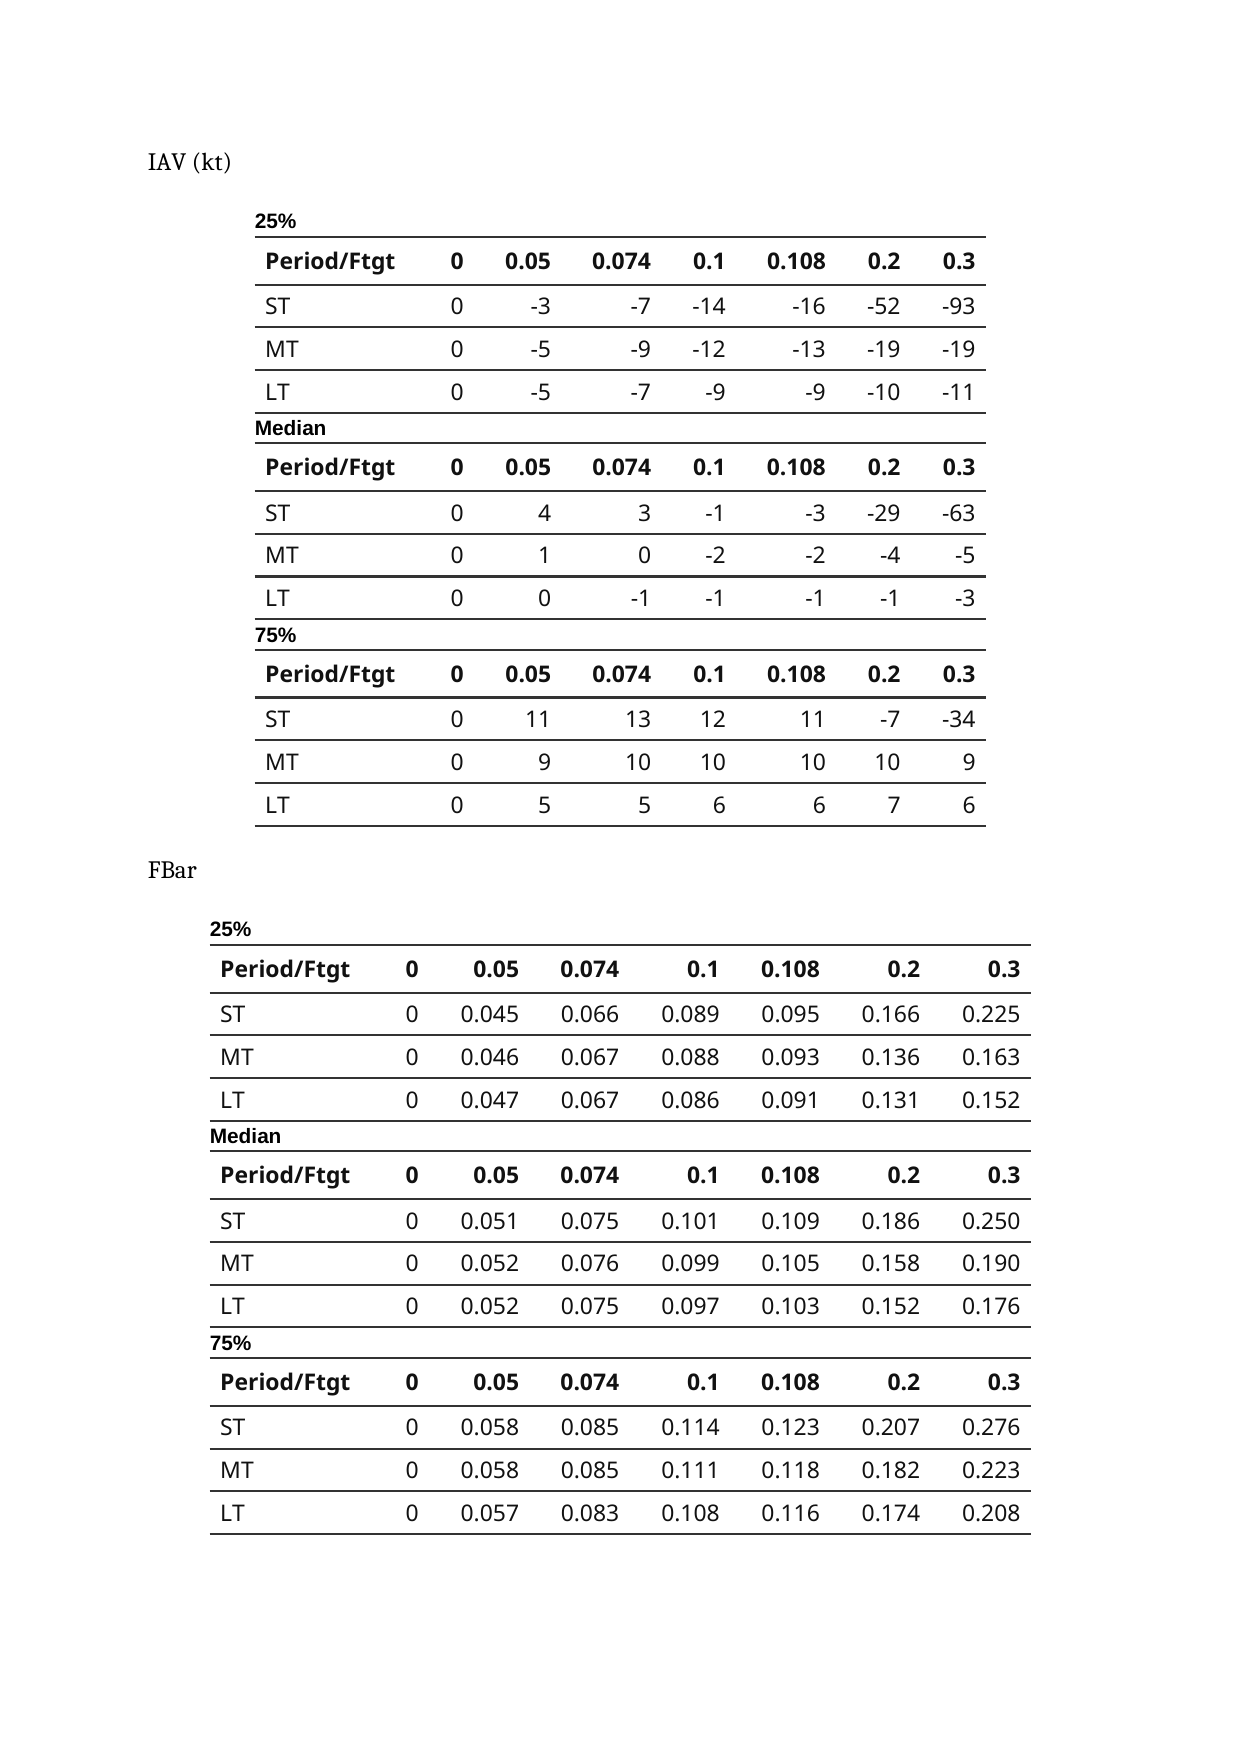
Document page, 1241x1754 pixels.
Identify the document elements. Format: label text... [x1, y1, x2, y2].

table_cell -14 [661, 286, 736, 326]
table_cell LT [210, 1286, 373, 1326]
table_cell 0 [418, 328, 474, 369]
table_cell 0.108 [730, 1152, 830, 1198]
table_cell 10 [561, 741, 661, 782]
table_cell ST [255, 699, 418, 739]
table_cell -2 [661, 535, 736, 575]
table_cell 0.05 [474, 238, 561, 283]
table_cell Period/Ftgt [255, 444, 418, 490]
table_cell 0.163 [930, 1036, 1031, 1077]
table_cell 0.074 [561, 651, 661, 696]
table_cell 0 [418, 741, 474, 782]
table_cell ST [210, 994, 373, 1034]
table_cell -11 [911, 371, 986, 412]
table_cell -52 [836, 286, 911, 326]
table_cell ST [255, 286, 418, 326]
table_cell 0.089 [629, 994, 730, 1034]
table_cell MT [255, 328, 418, 369]
table_cell 0.3 [930, 1152, 1031, 1198]
table_cell -10 [836, 371, 911, 412]
table_cell 0.152 [930, 1079, 1031, 1120]
table_cell 0.3 [911, 238, 986, 283]
table_cell 0 [418, 286, 474, 326]
table_cell -29 [836, 492, 911, 532]
table_header 25% [210, 913, 1031, 944]
table_cell 12 [661, 699, 736, 739]
table_cell 0.174 [830, 1492, 930, 1533]
table_cell 0.182 [830, 1450, 930, 1490]
table_cell 0.074 [529, 946, 629, 992]
table_cell 0.095 [730, 994, 830, 1034]
table_cell ST [210, 1200, 373, 1241]
table_cell 0.046 [429, 1036, 529, 1077]
table_cell 0 [418, 238, 474, 283]
table_cell 6 [736, 784, 836, 825]
table_cell LT [255, 784, 418, 825]
text IAV (kt) [148, 148, 1093, 176]
table_cell 0 [418, 699, 474, 739]
table_cell LT [210, 1492, 373, 1533]
table_cell 0.2 [830, 1152, 930, 1198]
table_cell 0.074 [561, 444, 661, 490]
table_cell 0.2 [836, 651, 911, 696]
table_cell 0.223 [930, 1450, 1031, 1490]
table_cell 0.190 [930, 1243, 1031, 1283]
table_cell MT [255, 741, 418, 782]
table_cell 0.075 [529, 1286, 629, 1326]
table_cell 0 [373, 1079, 429, 1120]
table_cell Period/Ftgt [255, 651, 418, 696]
table_cell 0.091 [730, 1079, 830, 1120]
table_cell -13 [736, 328, 836, 369]
table_cell 0.057 [429, 1492, 529, 1533]
table_cell 0.058 [429, 1407, 529, 1447]
table_cell LT [255, 578, 418, 618]
table_cell 0.131 [830, 1079, 930, 1120]
table_cell 0.05 [429, 1359, 529, 1404]
table_cell -1 [836, 578, 911, 618]
table_cell -3 [736, 492, 836, 532]
table_cell 0.045 [429, 994, 529, 1034]
table_cell Period/Ftgt [210, 946, 373, 992]
table_cell -93 [911, 286, 986, 326]
table_cell 0 [373, 1407, 429, 1447]
table_cell 0.099 [629, 1243, 730, 1283]
table_cell 0.109 [730, 1200, 830, 1241]
table_cell 3 [561, 492, 661, 532]
table_cell 0 [474, 578, 561, 618]
table_cell 0.05 [429, 1152, 529, 1198]
table_cell LT [210, 1079, 373, 1120]
table_cell 0.1 [661, 238, 736, 283]
table_cell 6 [661, 784, 736, 825]
table_cell 0.1 [661, 444, 736, 490]
table_cell 0.052 [429, 1286, 529, 1326]
table_cell -9 [661, 371, 736, 412]
table_cell -1 [661, 492, 736, 532]
table_cell 0 [373, 1450, 429, 1490]
table_cell 0.085 [529, 1450, 629, 1490]
table_cell 0 [373, 1152, 429, 1198]
table_cell 0.074 [529, 1152, 629, 1198]
table_cell 10 [736, 741, 836, 782]
table_cell 0.158 [830, 1243, 930, 1283]
table_cell 0 [418, 784, 474, 825]
table_cell 5 [474, 784, 561, 825]
table_cell 0.3 [930, 1359, 1031, 1404]
table_cell -1 [561, 578, 661, 618]
text FBar [148, 856, 1093, 884]
table_cell 11 [474, 699, 561, 739]
table_cell -1 [661, 578, 736, 618]
table_cell 0.276 [930, 1407, 1031, 1447]
table_cell 0.108 [730, 946, 830, 992]
table_cell -63 [911, 492, 986, 532]
table_cell 0 [373, 1286, 429, 1326]
table_cell 13 [561, 699, 661, 739]
table_cell 10 [836, 741, 911, 782]
table_cell 0.085 [529, 1407, 629, 1447]
table_cell 0.108 [736, 238, 836, 283]
table_cell 0.2 [830, 946, 930, 992]
table_cell 0 [418, 492, 474, 532]
table_cell 0.250 [930, 1200, 1031, 1241]
table_cell -4 [836, 535, 911, 575]
table_cell -2 [736, 535, 836, 575]
table_cell 0.108 [629, 1492, 730, 1533]
table_cell 0 [418, 535, 474, 575]
table_cell -7 [561, 371, 661, 412]
table_cell MT [255, 535, 418, 575]
table_cell 0.1 [661, 651, 736, 696]
table_cell 0.103 [730, 1286, 830, 1326]
table_cell -3 [911, 578, 986, 618]
table_cell 9 [474, 741, 561, 782]
table_header Median [210, 1122, 1031, 1150]
table_cell -5 [911, 535, 986, 575]
table_cell -5 [474, 371, 561, 412]
table_cell -19 [836, 328, 911, 369]
table_cell 0.108 [736, 444, 836, 490]
table_cell 0.093 [730, 1036, 830, 1077]
table_cell 0 [373, 1492, 429, 1533]
table_cell 0.067 [529, 1079, 629, 1120]
table_cell -16 [736, 286, 836, 326]
table_cell Period/Ftgt [210, 1359, 373, 1404]
table_cell 0.067 [529, 1036, 629, 1077]
table_cell -9 [736, 371, 836, 412]
table_cell 5 [561, 784, 661, 825]
table_cell 0.074 [529, 1359, 629, 1404]
table_header 75% [255, 620, 986, 649]
table_header 25% [255, 205, 986, 236]
table_cell -12 [661, 328, 736, 369]
table_cell 0.108 [730, 1359, 830, 1404]
table_cell 0 [373, 1359, 429, 1404]
table_cell 0.136 [830, 1036, 930, 1077]
table_cell -7 [561, 286, 661, 326]
table_cell 0 [418, 578, 474, 618]
table_cell 0.3 [911, 444, 986, 490]
table_cell 0.05 [474, 444, 561, 490]
table_cell 0.123 [730, 1407, 830, 1447]
table_cell 0 [561, 535, 661, 575]
table_cell 0.051 [429, 1200, 529, 1241]
table_cell 0.066 [529, 994, 629, 1034]
table_cell -7 [836, 699, 911, 739]
table_cell 0.111 [629, 1450, 730, 1490]
table_cell 0.152 [830, 1286, 930, 1326]
table_cell 0.088 [629, 1036, 730, 1077]
table_cell 0 [418, 371, 474, 412]
table_cell 0 [373, 1036, 429, 1077]
table_cell 6 [911, 784, 986, 825]
table_cell 1 [474, 535, 561, 575]
table_cell 0.052 [429, 1243, 529, 1283]
table_cell 0.118 [730, 1450, 830, 1490]
table_cell 0.225 [930, 994, 1031, 1034]
table_cell Period/Ftgt [210, 1152, 373, 1198]
table_cell 0.3 [930, 946, 1031, 992]
table_cell 0.176 [930, 1286, 1031, 1326]
table_header Median [255, 414, 986, 442]
table_cell -19 [911, 328, 986, 369]
table_cell 0 [373, 994, 429, 1034]
table_cell 0.2 [836, 238, 911, 283]
table_cell -1 [736, 578, 836, 618]
table_cell MT [210, 1450, 373, 1490]
table_cell 0.2 [830, 1359, 930, 1404]
table_cell 7 [836, 784, 911, 825]
table_cell 0.166 [830, 994, 930, 1034]
table_cell 0.108 [736, 651, 836, 696]
table_cell 0.083 [529, 1492, 629, 1533]
table_cell 0.047 [429, 1079, 529, 1120]
table_cell 0.076 [529, 1243, 629, 1283]
table_cell -5 [474, 328, 561, 369]
table_cell 0 [373, 1200, 429, 1241]
table_cell 0 [418, 651, 474, 696]
table_cell 0.1 [629, 1359, 730, 1404]
table_cell 0.105 [730, 1243, 830, 1283]
table_cell 11 [736, 699, 836, 739]
table_cell 0.207 [830, 1407, 930, 1447]
table_cell -9 [561, 328, 661, 369]
table_cell 9 [911, 741, 986, 782]
table_cell 0.116 [730, 1492, 830, 1533]
table_cell 4 [474, 492, 561, 532]
table_cell 0.114 [629, 1407, 730, 1447]
table_cell MT [210, 1036, 373, 1077]
table_cell 0.2 [836, 444, 911, 490]
table_cell 0.086 [629, 1079, 730, 1120]
table_cell -34 [911, 699, 986, 739]
table_cell LT [255, 371, 418, 412]
table_cell 0.208 [930, 1492, 1031, 1533]
table_cell 0.1 [629, 1152, 730, 1198]
table_cell MT [210, 1243, 373, 1283]
table_cell -3 [474, 286, 561, 326]
table_cell 0.186 [830, 1200, 930, 1241]
table_cell 0 [373, 1243, 429, 1283]
table_cell 0.3 [911, 651, 986, 696]
table_cell 0.1 [629, 946, 730, 992]
table_cell Period/Ftgt [255, 238, 418, 283]
table_cell 0.05 [429, 946, 529, 992]
table_cell 0.05 [474, 651, 561, 696]
table_cell 0.075 [529, 1200, 629, 1241]
table_cell ST [255, 492, 418, 532]
table_cell 0 [373, 946, 429, 992]
table_cell 0.101 [629, 1200, 730, 1241]
table_cell ST [210, 1407, 373, 1447]
table_cell 0.097 [629, 1286, 730, 1326]
table_cell 0 [418, 444, 474, 490]
table_cell 0.058 [429, 1450, 529, 1490]
table_header 75% [210, 1328, 1031, 1357]
table_cell 10 [661, 741, 736, 782]
table_cell 0.074 [561, 238, 661, 283]
